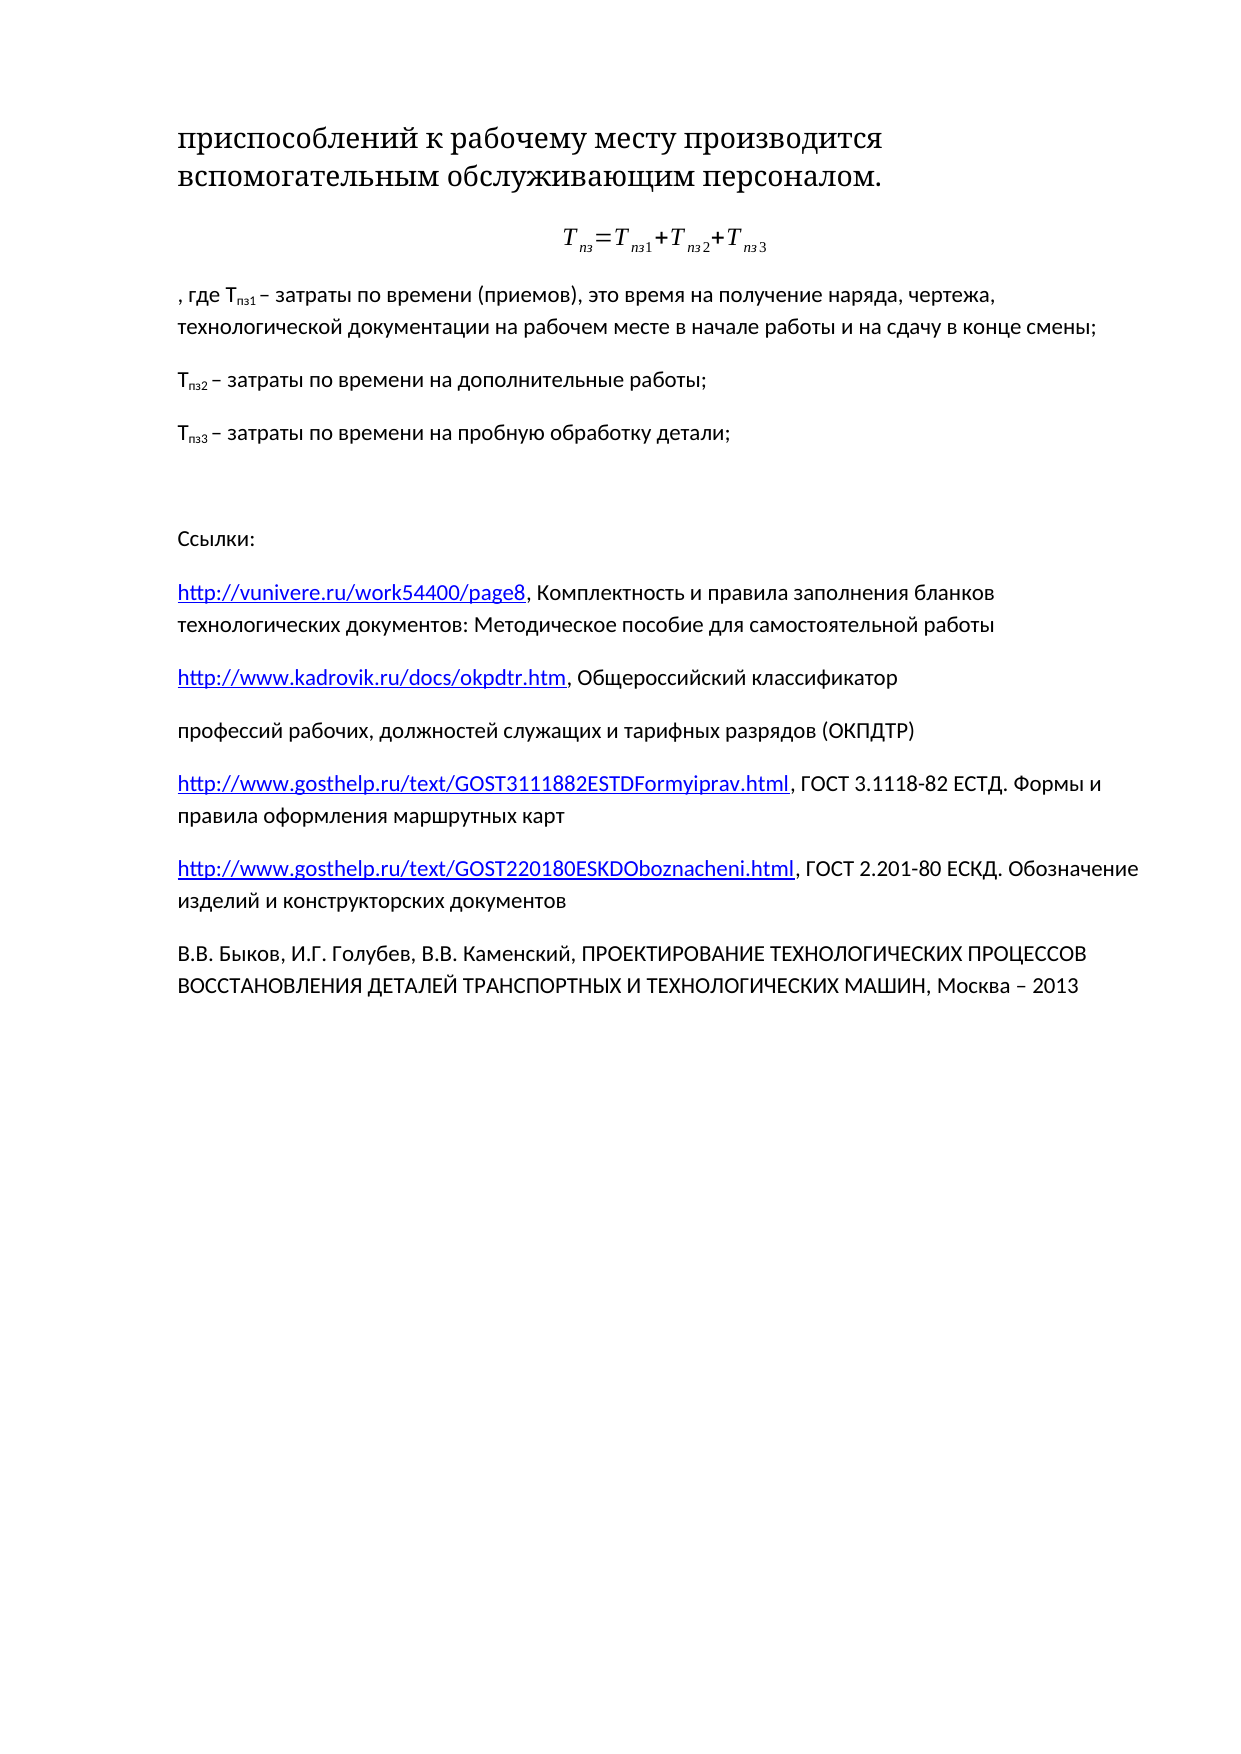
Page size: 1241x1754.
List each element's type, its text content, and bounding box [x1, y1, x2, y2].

text http://vunivere.ru/work54400/page8, Комплектность и правила заполнения бланков технологических документов: Методическое пособие для самостоятельной работы [177, 578, 1152, 638]
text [177, 118, 1152, 195]
text http://www.gosthelp.ru/text/GOST220180ESKDOboznacheni.html, ГОСТ 2.201-80 ЕСКД. Обозначение изделий и конструкторских документов [177, 854, 1152, 914]
text , где Тпз1 – затраты по времени (приемов), это время на получение наряда, чертежа, технологической документации на рабочем месте в начале работы и на сдачу в конце смены; [177, 280, 1152, 341]
text Тпз3 – затраты по времени на пробную обработку детали; [177, 418, 1152, 447]
text http://www.gosthelp.ru/text/GOST3111882ESTDFormyiprav.html, ГОСТ 3.1118-82 ЕСТД. Формы и правила оформления маршрутных карт [177, 769, 1152, 829]
text Тпз2 – затраты по времени на дополнительные работы; [177, 366, 1152, 393]
text Ссылки: [177, 524, 1152, 553]
text профессий рабочих, должностей служащих и тарифных разрядов (ОКПДТР) [177, 716, 1152, 744]
text В.В. Быков, И.Г. Голубев, В.В. Каменский, ПРОЕКТИРОВАНИЕ ТЕХНОЛОГИЧЕСКИХ ПРОЦЕССОВ ВОССТАНОВЛЕНИЯ ДЕТАЛЕЙ ТРАНСПОРТНЫХ И ТЕХНОЛОГИЧЕСКИХ МАШИН, Москва – 2013 [177, 939, 1152, 999]
text http://www.kadrovik.ru/docs/okpdtr.htm, Общероссийский классификатор [177, 663, 1152, 691]
